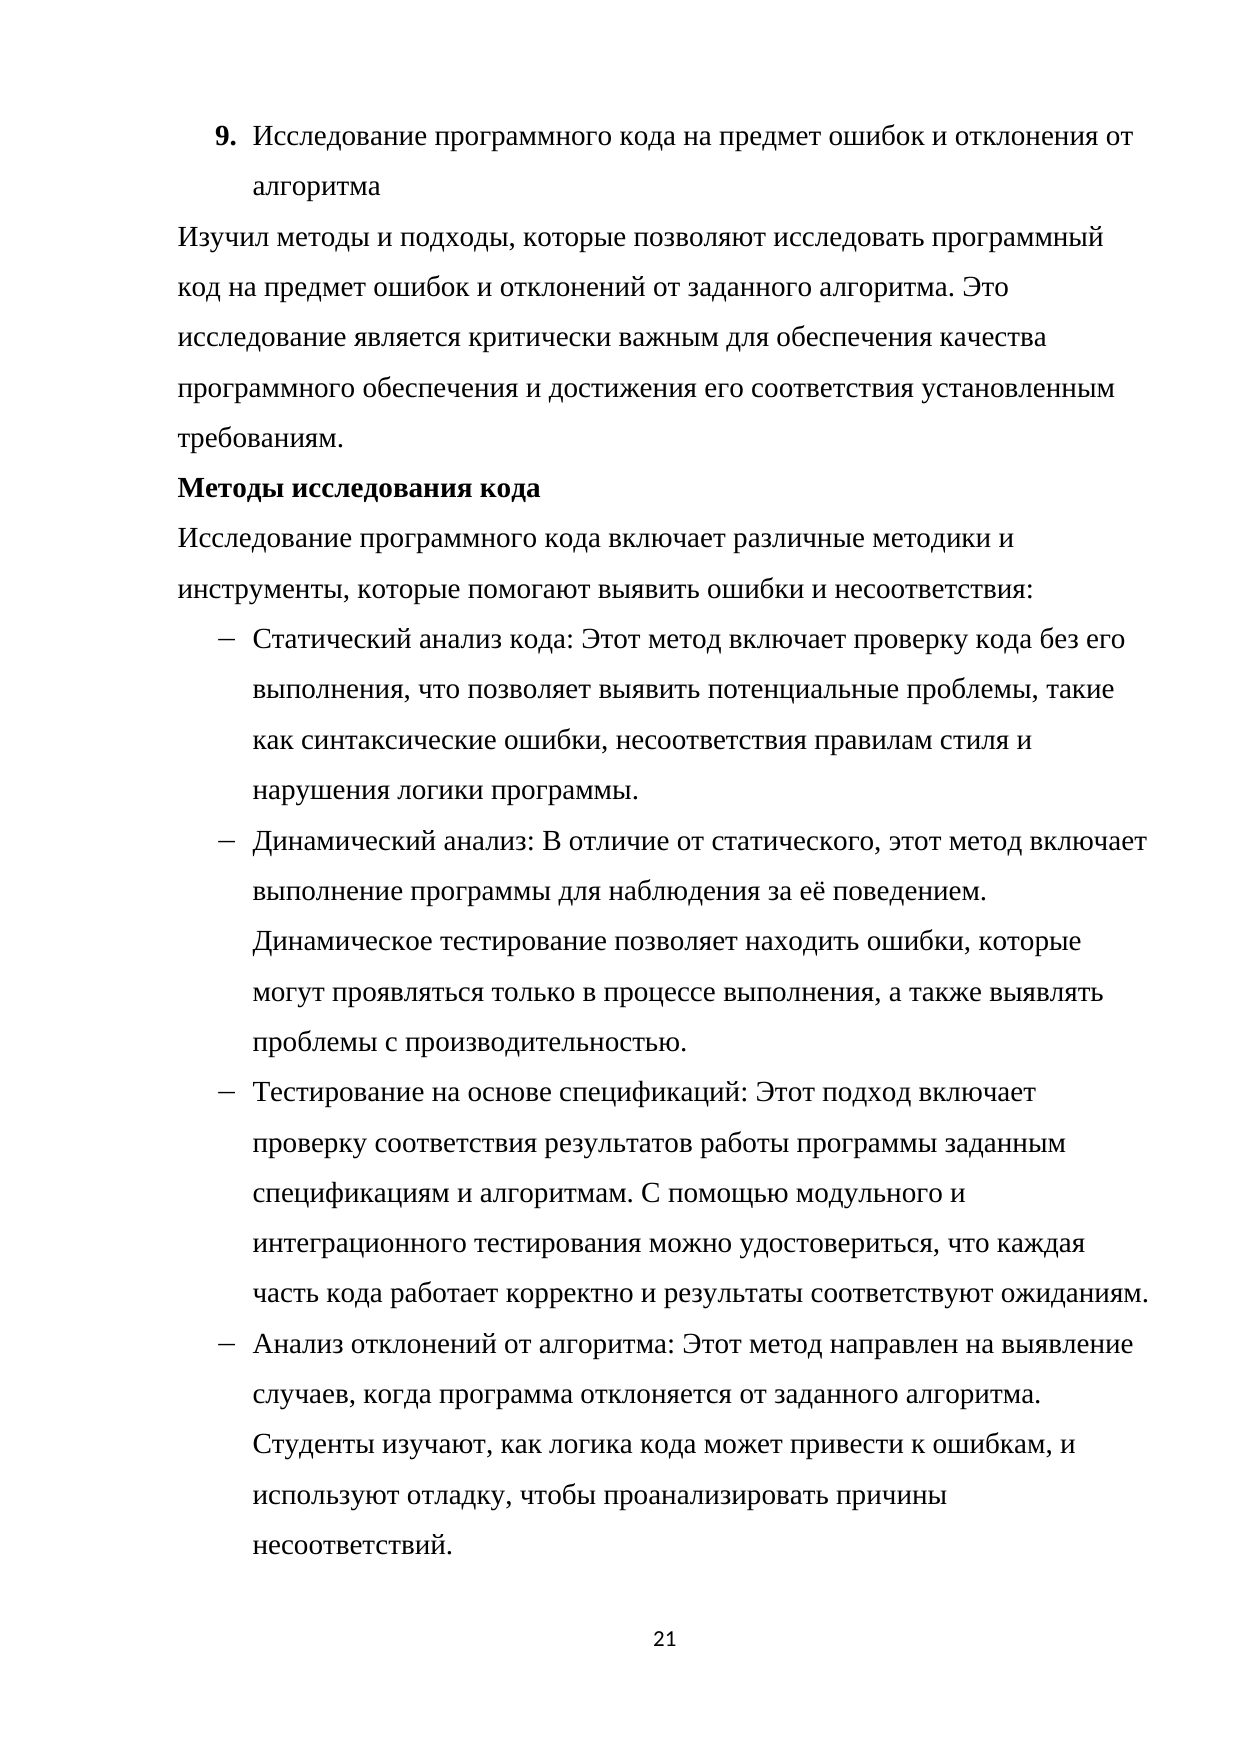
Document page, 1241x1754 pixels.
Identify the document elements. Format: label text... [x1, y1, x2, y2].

list Динамический анализ: В отличие от статического, этот метод включает выполнение программы для наблюдения за её поведением. Динамическое тестирование позволяет находить ошибки, которые могут проявляться только в процессе выполнения, а также выявлять проблемы с производительностью. [215, 823, 1152, 1057]
text Изучил методы и подходы, которые позволяют исследовать программный код на предмет ошибок и отклонений от заданного алгоритма. Это исследование является критически важным для обеспечения качества программного обеспечения и достижения его соответствия установленным требованиям. [177, 219, 1152, 453]
list Исследование программного кода на предмет ошибок и отклонения от алгоритма [215, 118, 1152, 202]
text Исследование программного кода включает различные методики и инструменты, которые помогают выявить ошибки и несоответствия: [177, 521, 1152, 604]
list Анализ отклонений от алгоритма: Этот метод направлен на выявление случаев, когда программа отклоняется от заданного алгоритма. Студенты изучают, как логика кода может привести к ошибкам, и используют отладку, чтобы проанализировать причины несоответствий. [215, 1326, 1152, 1561]
list Статический анализ кода: Этот метод включает проверку кода без его выполнения, что позволяет выявить потенциальные проблемы, такие как синтаксические ошибки, несоответствия правилам стиля и нарушения логики программы. [215, 621, 1152, 806]
text Методы исследования кода [177, 470, 1152, 504]
list Тестирование на основе спецификаций: Этот подход включает проверку соответствия результатов работы программы заданным спецификациям и алгоритмам. С помощью модульного и интеграционного тестирования можно удостовериться, что каждая часть кода работает корректно и результаты соответствуют ожиданиям. [215, 1074, 1152, 1309]
